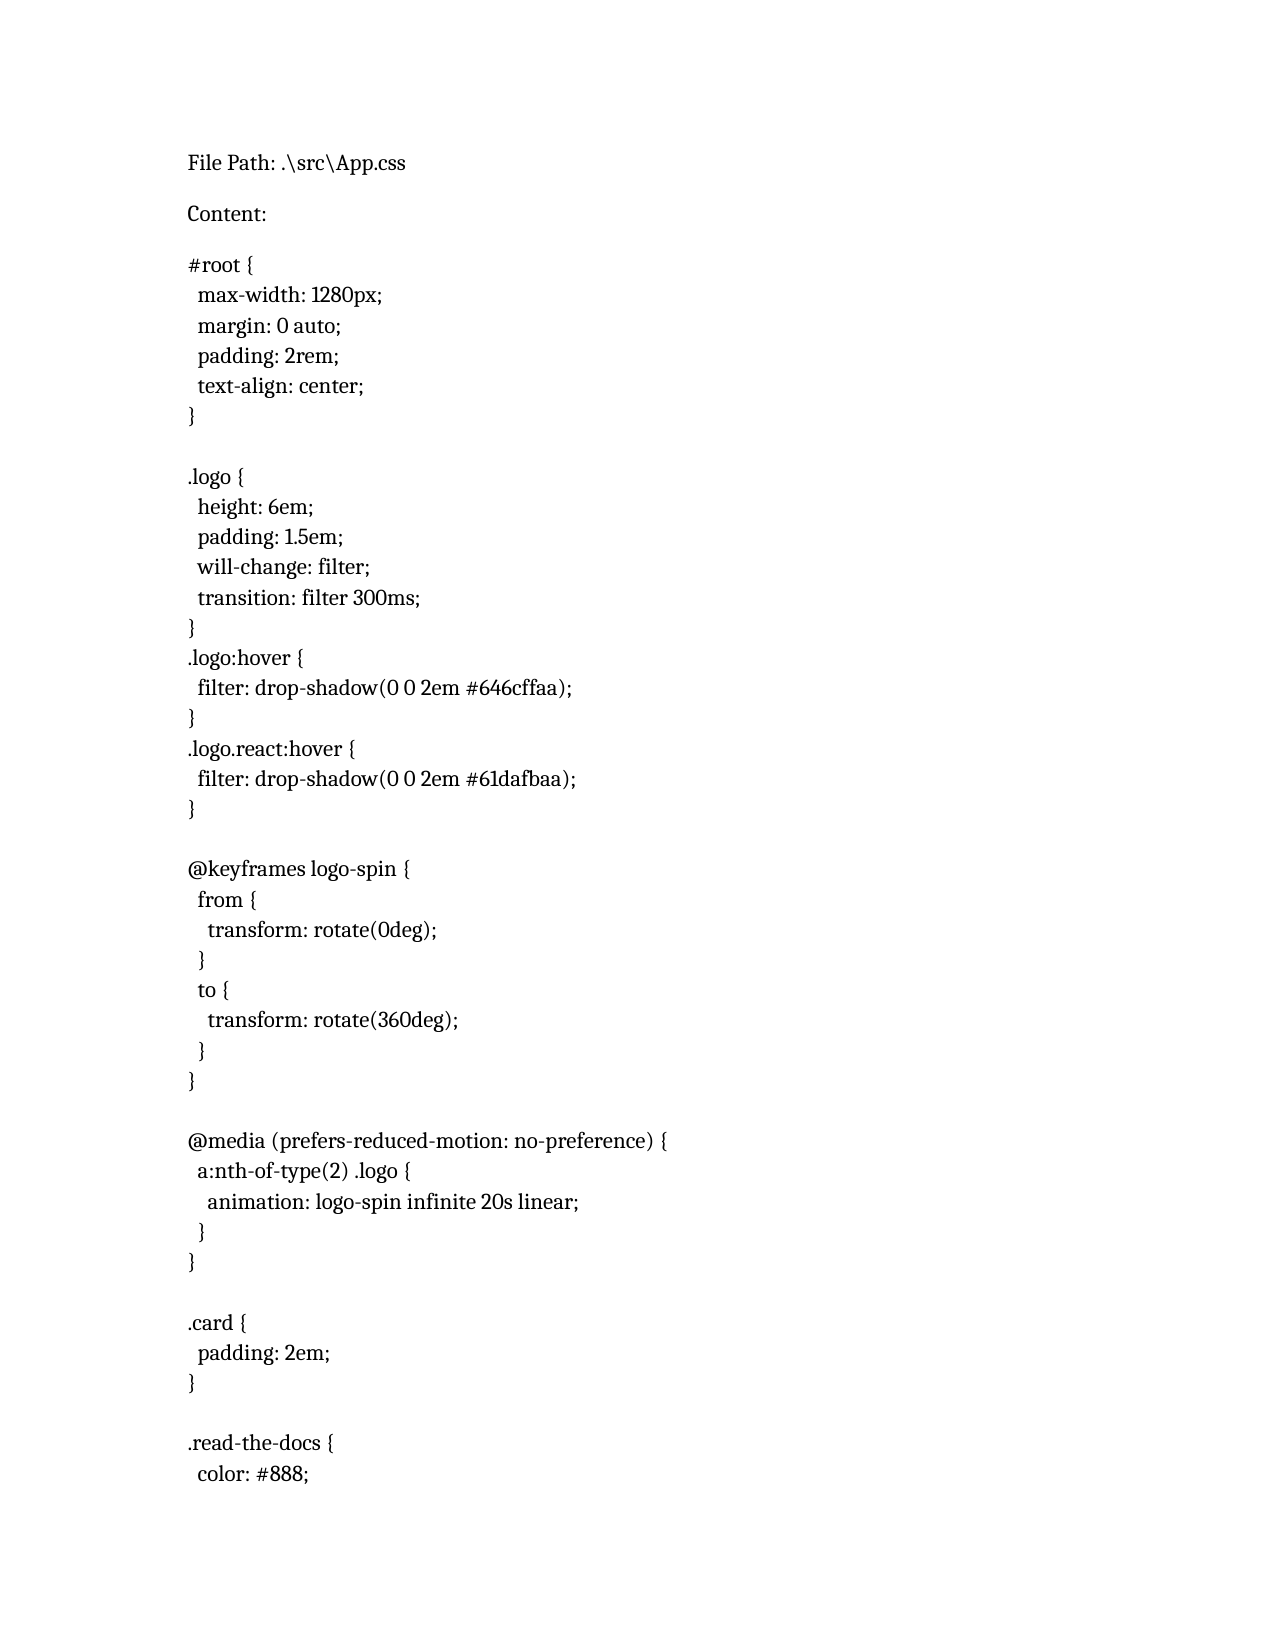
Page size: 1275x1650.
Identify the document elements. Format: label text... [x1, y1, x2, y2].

text Content: [187, 201, 1087, 227]
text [187, 252, 1087, 1487]
text File Path: .\src\App.css [187, 150, 1087, 176]
